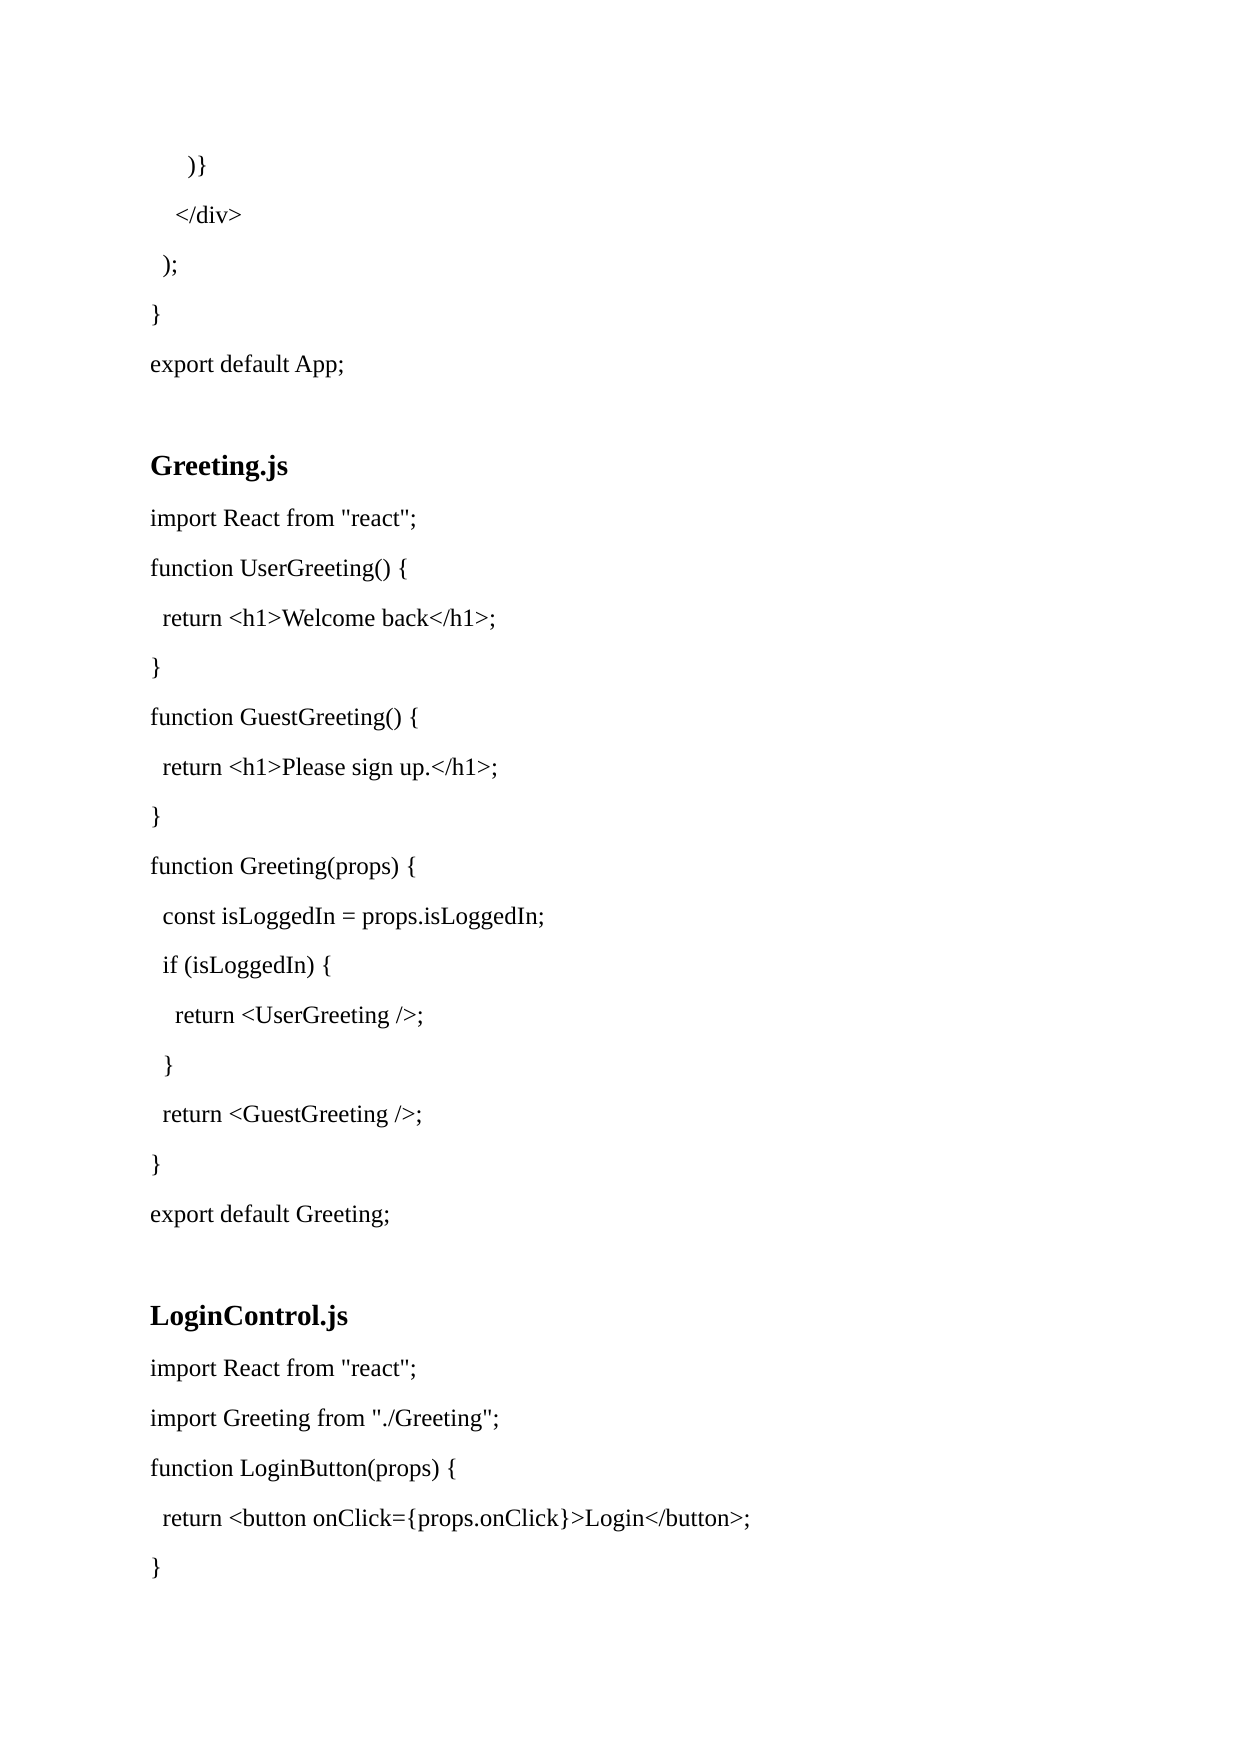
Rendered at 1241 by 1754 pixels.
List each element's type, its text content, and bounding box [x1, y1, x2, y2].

text function Greeting(props) { [150, 851, 1090, 880]
text function LoginButton(props) { [150, 1453, 1090, 1482]
text return <h1>Welcome back</h1>; [150, 603, 1090, 631]
text LoginControl.js [150, 1298, 1090, 1332]
text } [150, 1050, 1090, 1079]
text const isLoggedIn = props.isLoggedIn; [150, 901, 1090, 929]
text return <button onClick={props.onClick}>Login</button>; [150, 1503, 1090, 1531]
text function GuestGreeting() { [150, 702, 1090, 731]
text return <GuestGreeting />; [150, 1099, 1090, 1128]
text </div> [150, 200, 1090, 228]
text import React from "react"; [150, 1353, 1090, 1382]
text } [150, 1552, 1090, 1581]
text } [150, 299, 1090, 328]
text if (isLoggedIn) { [150, 951, 1090, 979]
text return <h1>Please sign up.</h1>; [150, 752, 1090, 781]
text import Greeting from "./Greeting"; [150, 1403, 1090, 1432]
text return <UserGreeting />; [150, 1000, 1090, 1029]
text } [150, 1149, 1090, 1178]
text Greeting.js [150, 448, 1090, 482]
text import React from "react"; [150, 503, 1090, 532]
text ); [150, 249, 1090, 278]
text } [150, 801, 1090, 830]
text )} [150, 150, 1090, 179]
text function UserGreeting() { [150, 553, 1090, 582]
text } [150, 652, 1090, 681]
text export default Greeting; [150, 1199, 1090, 1228]
text export default App; [150, 349, 1090, 377]
